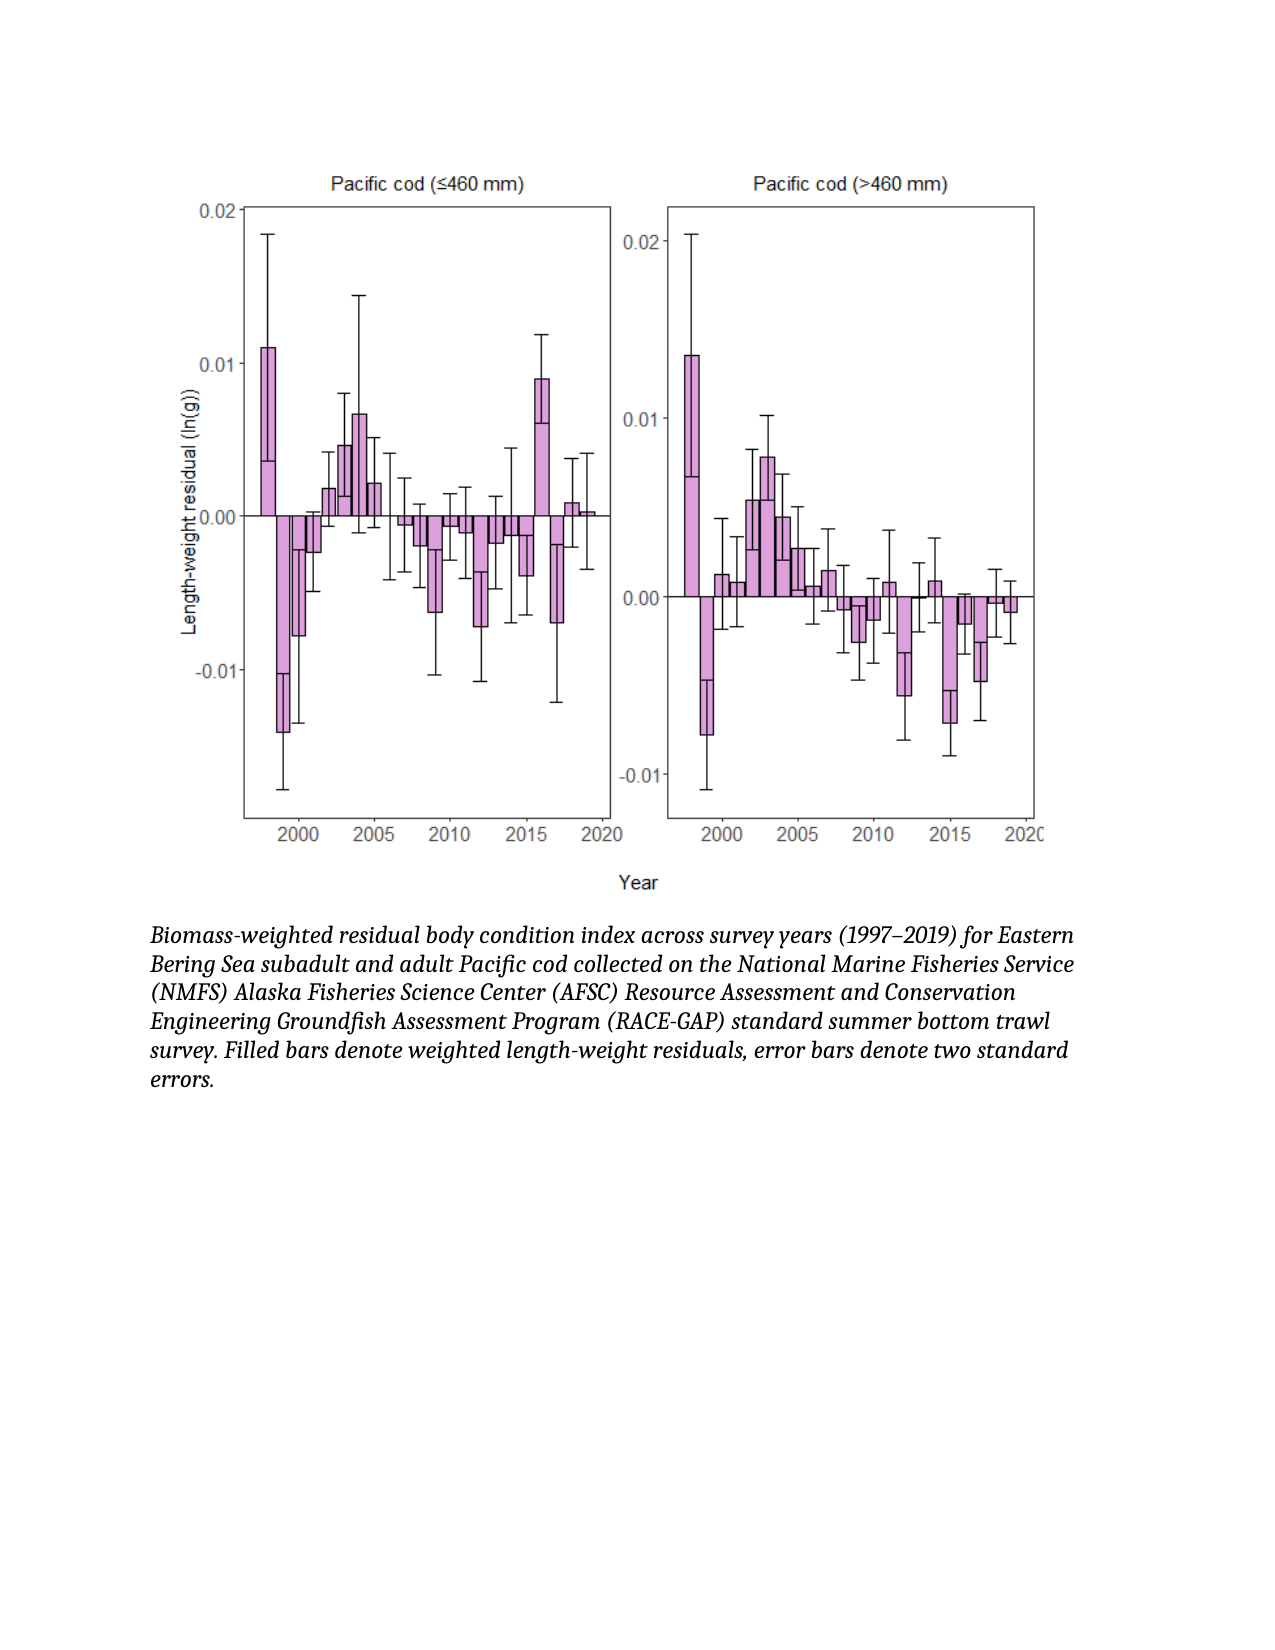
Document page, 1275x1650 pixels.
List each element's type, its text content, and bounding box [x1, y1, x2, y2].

text Biomass-weighted residual body condition index across survey years (1997–2019) for Eastern Bering Sea subadult and adult Pacific cod collected on the National Marine Fisheries Service (NMFS) Alaska Fisheries Science Center (AFSC) Resource Assessment and Conservation Engineering Groundfish Assessment Program (RACE-GAP) standard summer bottom trawl survey. Filled bars denote weighted length-weight residuals, error bars denote two standard errors. [150, 921, 1125, 1093]
picture [168, 150, 1044, 900]
